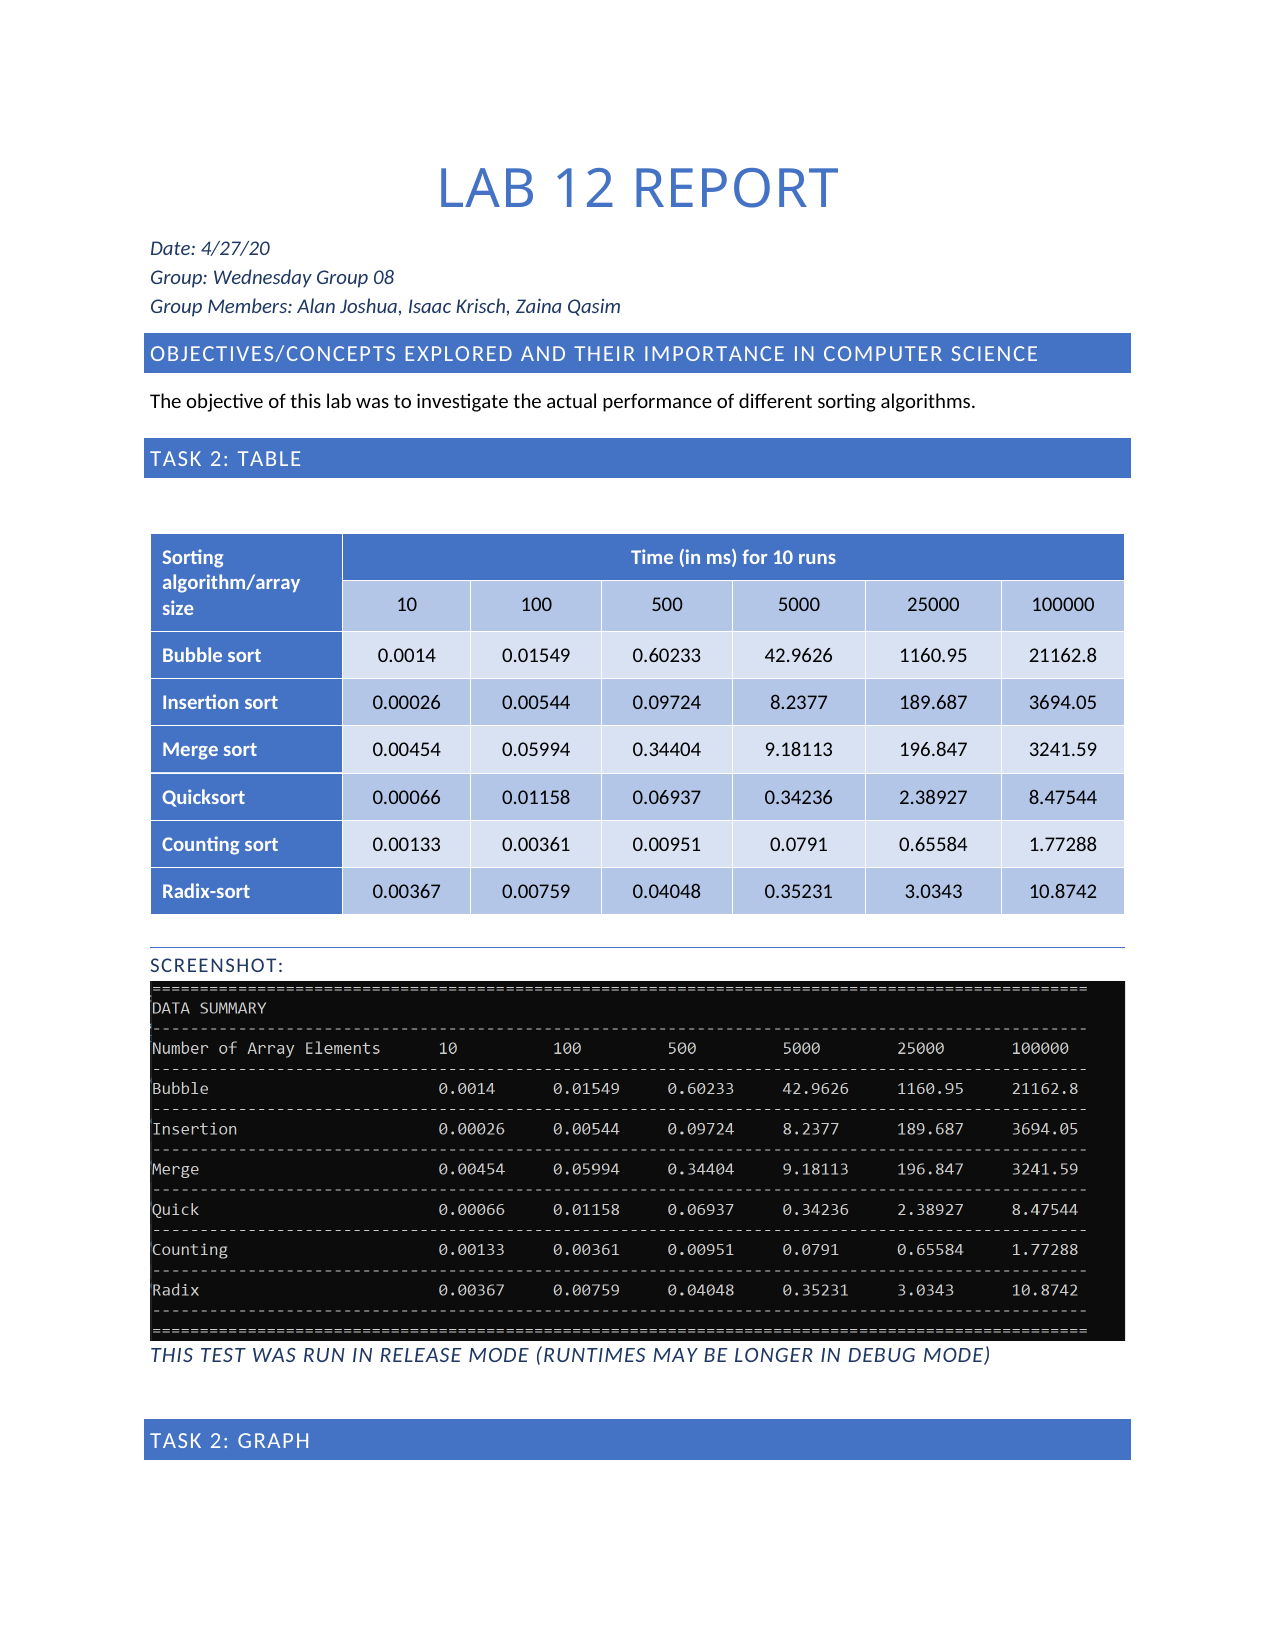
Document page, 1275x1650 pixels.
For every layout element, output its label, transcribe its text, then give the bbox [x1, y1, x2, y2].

table_cell Radix-sort [151, 868, 342, 914]
table_cell 0.0014 [343, 632, 470, 678]
table_cell 0.06937 [602, 774, 732, 820]
text Group Members: Alan Joshua, Isaac Krisch, Zaina Qasim [150, 293, 1125, 318]
text Date: 4/27/20 [150, 235, 1125, 260]
table_cell 1.77288 [1002, 821, 1124, 867]
table_cell 0.00361 [471, 821, 601, 867]
table_cell Insertion sort [151, 679, 342, 725]
table_cell 0.00544 [471, 679, 601, 725]
table_header Time (in ms) for 10 runs [343, 534, 1124, 580]
table_cell 2.38927 [866, 774, 1001, 820]
table_cell 0.01158 [471, 774, 601, 820]
table_cell 0.00454 [343, 726, 470, 772]
table_cell 8.47544 [1002, 774, 1124, 820]
title Lab 12 Report [150, 150, 1125, 224]
text The objective of this lab was to investigate the actual performance of different sorting algorithms. [150, 388, 1125, 413]
table_cell 3241.59 [1002, 726, 1124, 772]
table_cell 0.65584 [866, 821, 1001, 867]
subtitle Task 2: Table [150, 444, 1125, 472]
table_cell 42.9626 [733, 632, 865, 678]
table_cell 0.05994 [471, 726, 601, 772]
table_cell Merge sort [151, 726, 342, 772]
table_cell 9.18113 [733, 726, 865, 772]
table_cell Counting sort [151, 821, 342, 867]
table_cell 0.00759 [471, 868, 601, 914]
table_cell Quicksort [151, 774, 342, 820]
table_cell 0.00951 [602, 821, 732, 867]
table_cell 0.00367 [343, 868, 470, 914]
table_cell 0.34236 [733, 774, 865, 820]
table_cell 500 [602, 581, 732, 631]
table_cell 0.00066 [343, 774, 470, 820]
table_cell 10.8742 [1002, 868, 1124, 914]
table_cell 0.09724 [602, 679, 732, 725]
table_cell 0.00133 [343, 821, 470, 867]
table_cell 25000 [866, 581, 1001, 631]
table_cell 10 [343, 581, 470, 631]
picture [150, 981, 1125, 1341]
table_cell 189.687 [866, 679, 1001, 725]
table_cell 196.847 [866, 726, 1001, 772]
table_cell 3.0343 [866, 868, 1001, 914]
table_cell 0.35231 [733, 868, 865, 914]
table_cell 21162.8 [1002, 632, 1124, 678]
table_cell 8.2377 [733, 679, 865, 725]
table_cell 5000 [733, 581, 865, 631]
subtitle Screenshot: [150, 948, 1125, 978]
table_cell 0.04048 [602, 868, 732, 914]
table_cell 0.0791 [733, 821, 865, 867]
subtitle This TEST WAS RUn IN RElease MODE (RUNTIMES MAy be LONGER IN DEBUG MODE) [150, 1341, 1125, 1367]
table_cell 0.01549 [471, 632, 601, 678]
table_cell 100 [471, 581, 601, 631]
subtitle Task 2: Graph [150, 1426, 1125, 1454]
table_cell 3694.05 [1002, 679, 1124, 725]
table_cell 0.34404 [602, 726, 732, 772]
text Group: Wednesday Group 08 [150, 264, 1125, 289]
subtitle Objectives/Concepts explored and their Importance in Computer Science [150, 339, 1125, 367]
table_cell 0.00026 [343, 679, 470, 725]
table_cell 0.60233 [602, 632, 732, 678]
table_header Sorting algorithm/array size [151, 534, 342, 631]
table_cell 100000 [1002, 581, 1124, 631]
table_cell Bubble sort [151, 632, 342, 678]
table_cell 1160.95 [866, 632, 1001, 678]
